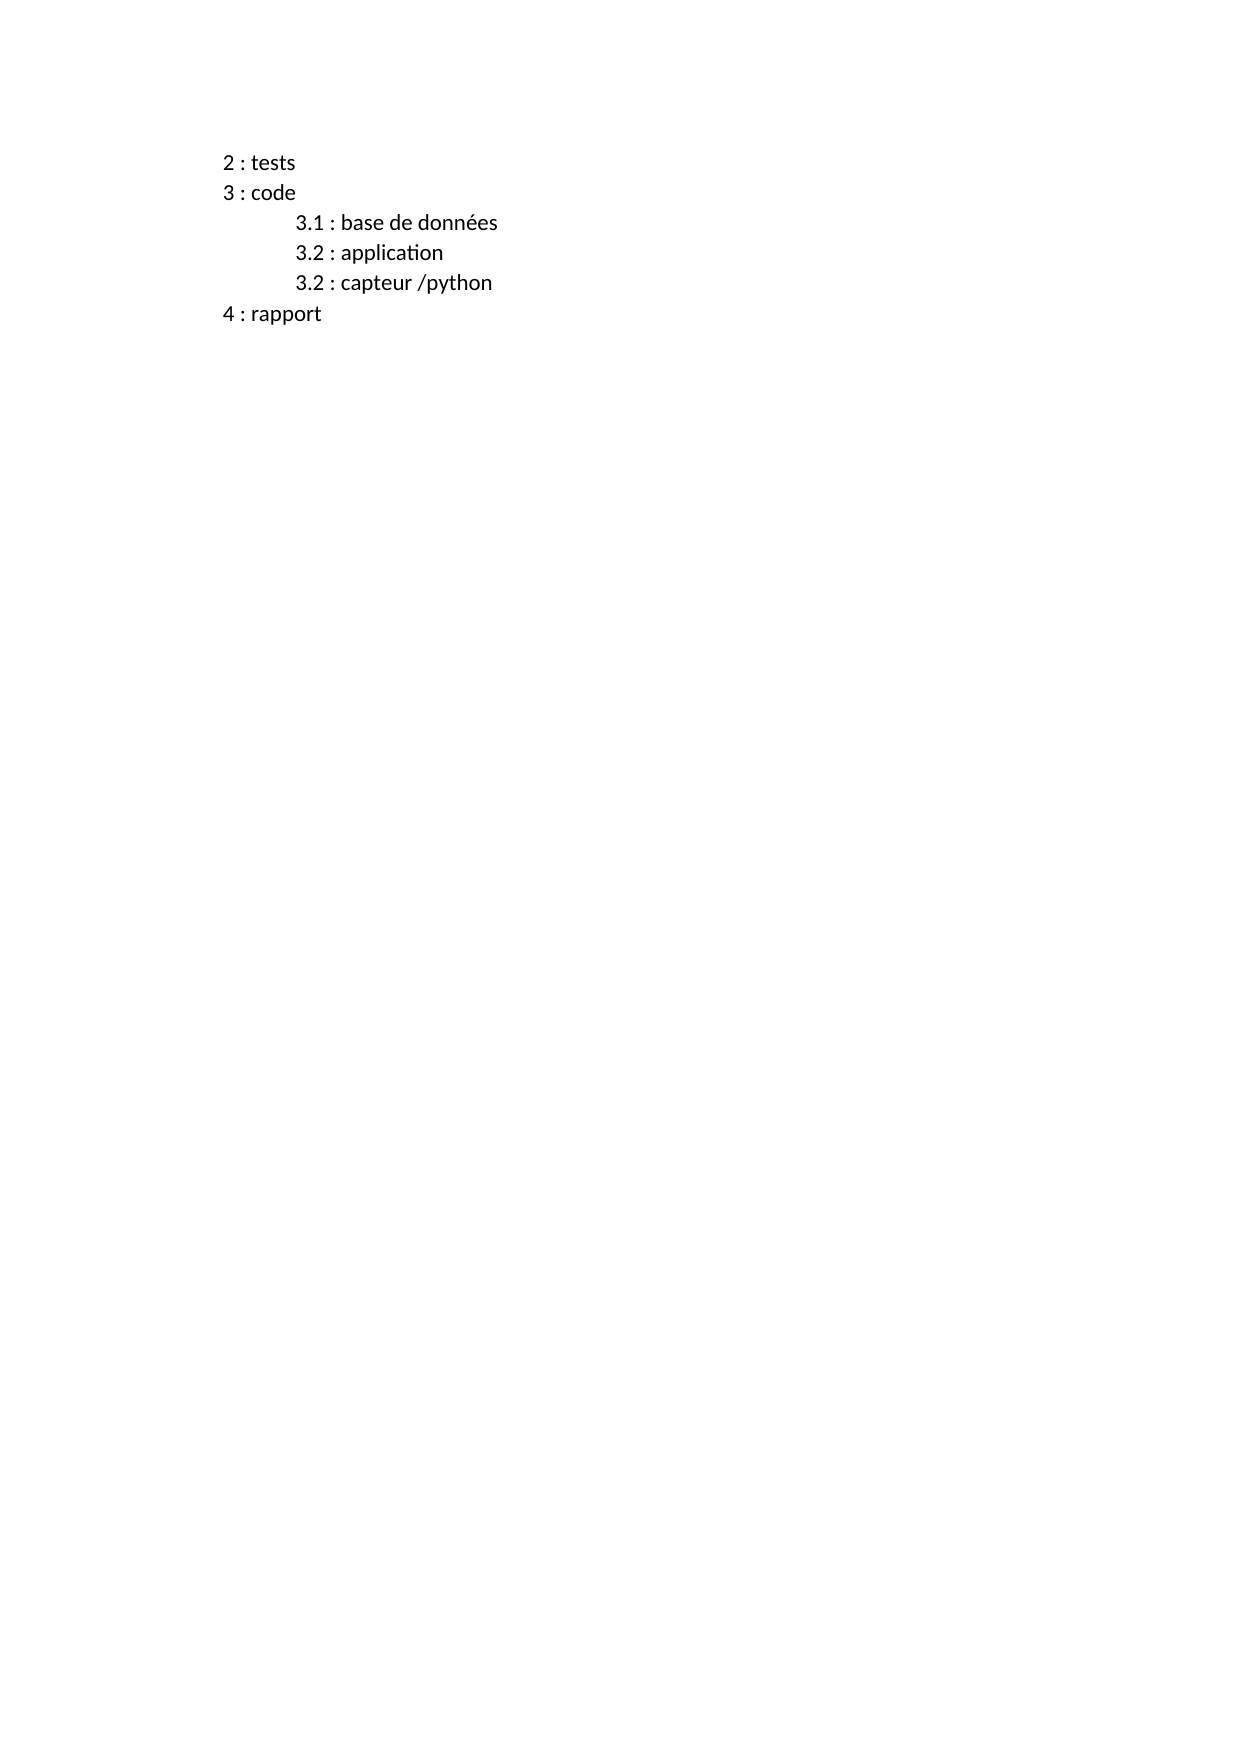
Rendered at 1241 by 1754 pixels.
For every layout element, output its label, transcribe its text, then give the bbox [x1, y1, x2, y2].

list 3 : code [223, 178, 1093, 206]
list 2 : tests [223, 148, 1093, 176]
list 3.2 : application [223, 238, 1093, 266]
list 4 : rapport [223, 299, 1093, 327]
list 3.1 : base de données [223, 208, 1093, 236]
list 3.2 : capteur /python [223, 268, 1093, 296]
